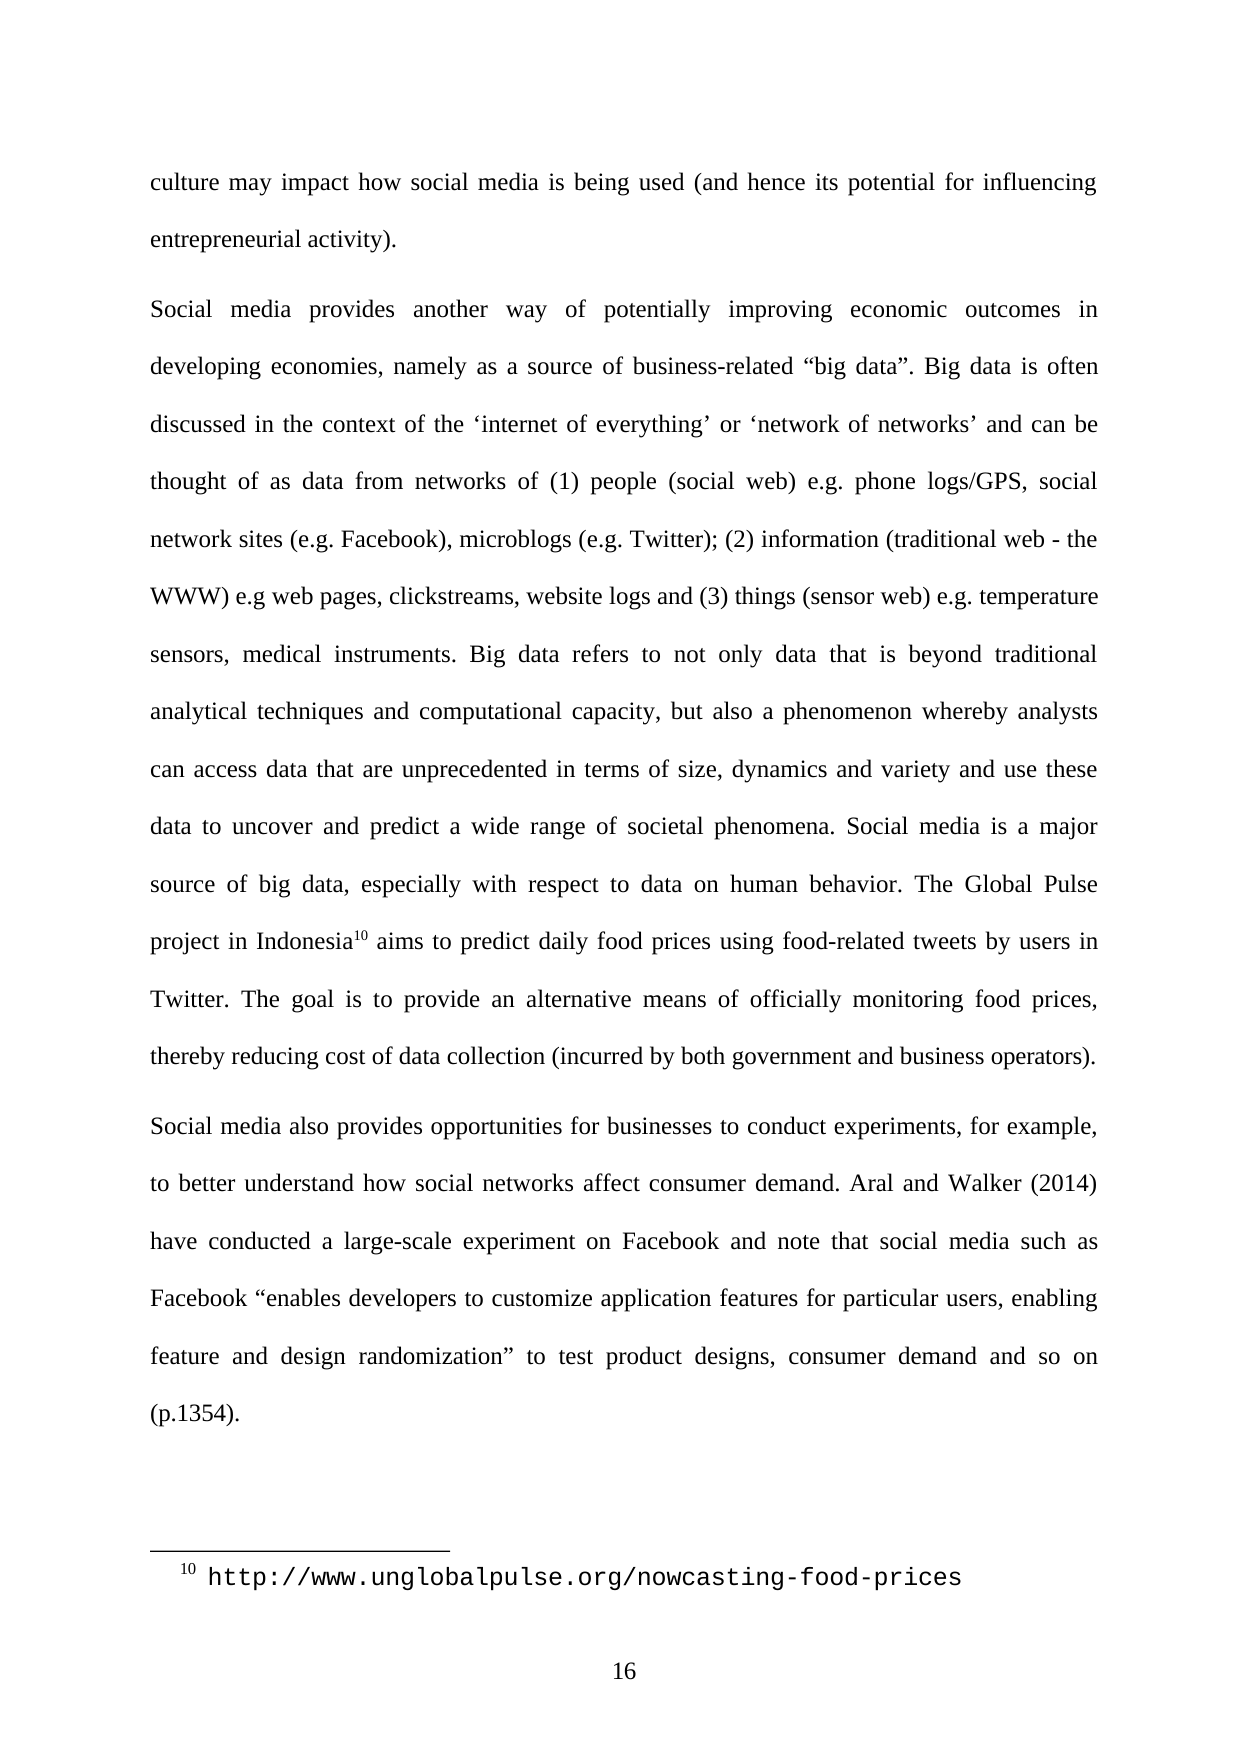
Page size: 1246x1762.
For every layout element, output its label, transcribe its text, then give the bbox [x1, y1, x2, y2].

text culture may impact how social media is being used (and hence its potential for influencing entrepreneurial activity). [150, 167, 1098, 253]
text 10 http://www.unglobalpulse.org/nowcasting-food-prices [179, 1558, 1112, 1592]
text Social media provides another way of potentially improving economic outcomes in developing economies, namely as a source of business-related “big data”. Big data is often discussed in the context of the ‘internet of everything’ or ‘network of networks’ and can be thought of as data from networks of (1) people (social web) e.g. phone logs/GPS, social network sites (e.g. Facebook), microblogs (e.g. Twitter); (2) information (traditional web - the WWW) e.g web pages, clickstreams, website logs and (3) things (sensor web) e.g. temperature sensors, medical instruments. Big data refers to not only data that is beyond traditional analytical techniques and computational capacity, but also a phenomenon whereby analysts can access data that are unprecedented in terms of size, dynamics and variety and use these data to uncover and predict a wide range of societal phenomena. Social media is a major source of big data, especially with respect to data on human behavior. The Global Pulse project in Indonesia10 aims to predict daily food prices using food-related tweets by users in Twitter. The goal is to provide an alternative means of officially monitoring food prices, thereby reducing cost of data collection (incurred by both government and business operators). [150, 294, 1099, 1070]
text Social media also provides opportunities for businesses to conduct experiments, for example, to better understand how social networks affect consumer demand. Aral and Walker (2014) have conducted a large-scale experiment on Facebook and note that social media such as Facebook “enables developers to customize application features for particular users, enabling feature and design randomization” to test product designs, consumer demand and so on (p.1354). [150, 1111, 1099, 1427]
